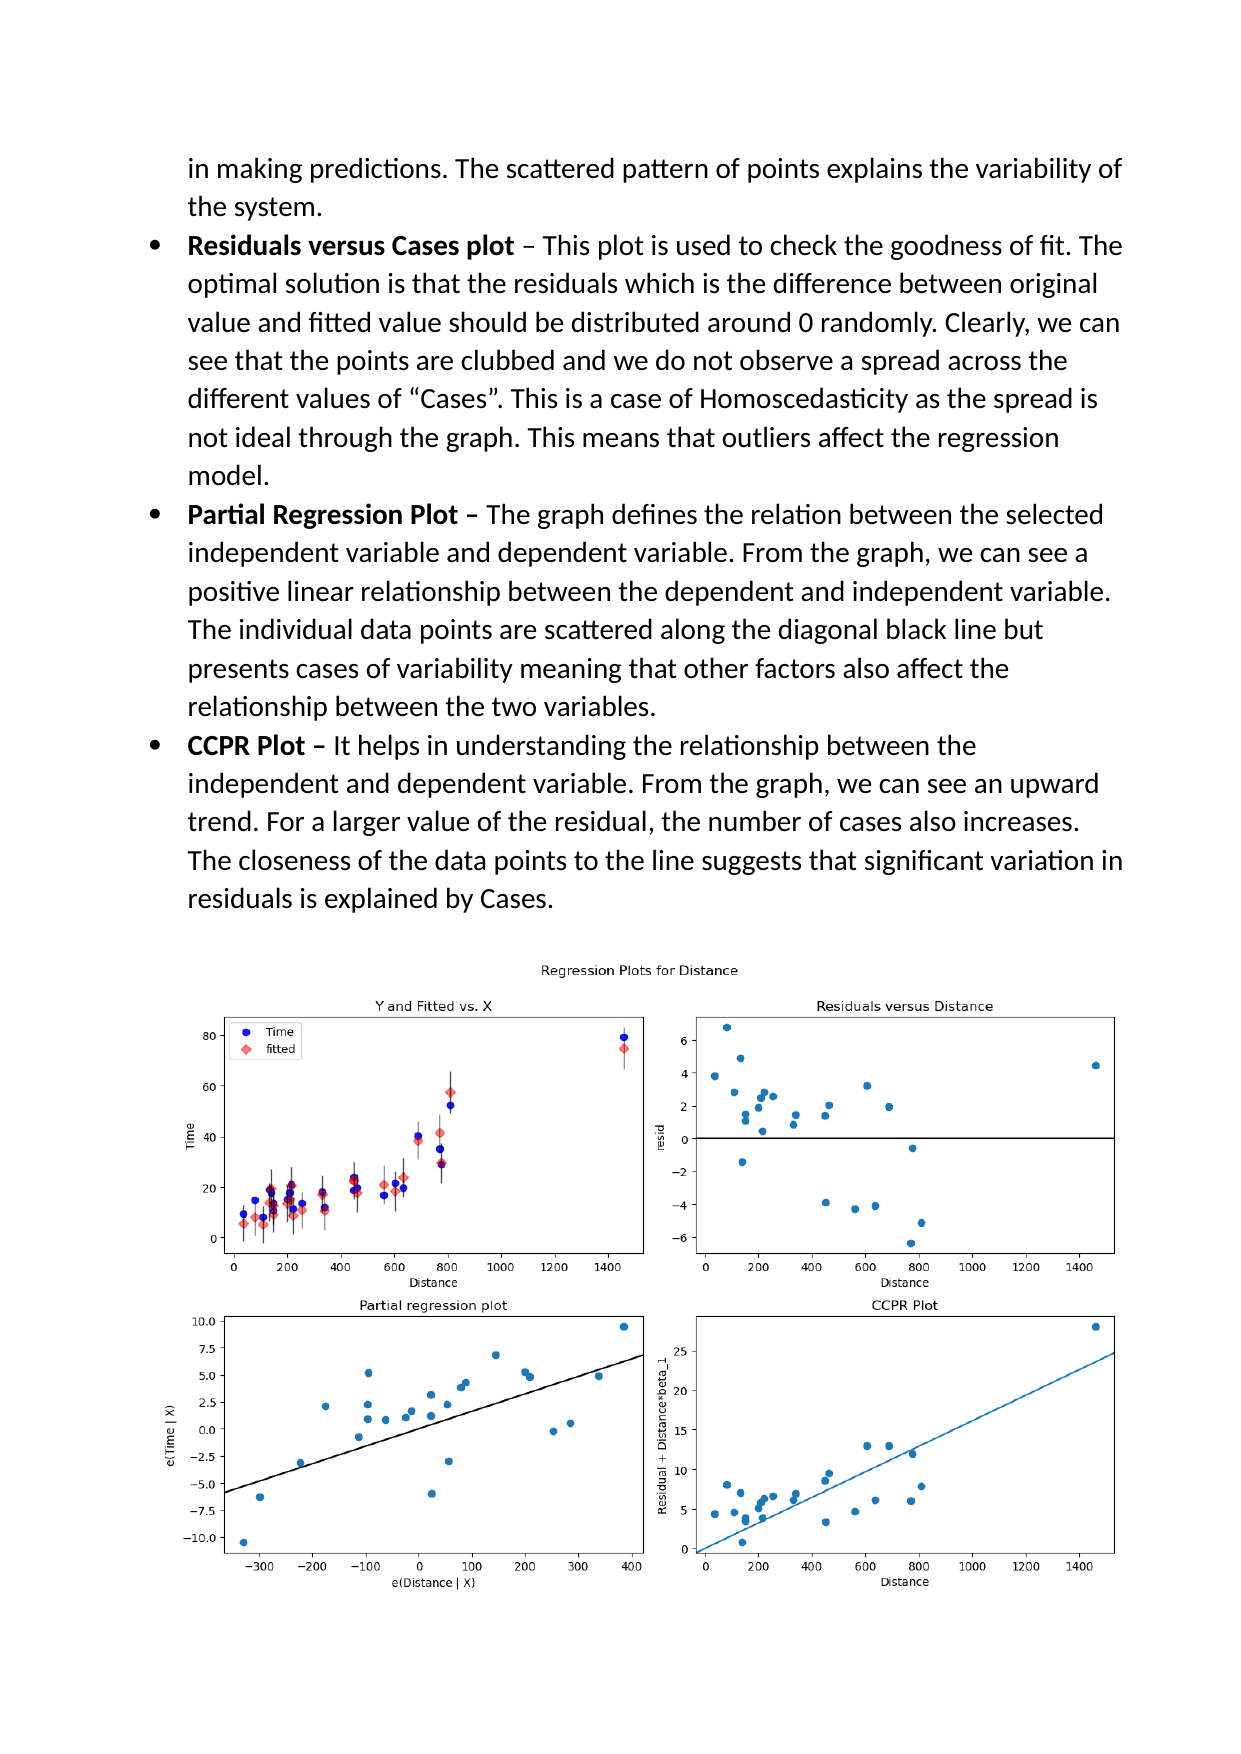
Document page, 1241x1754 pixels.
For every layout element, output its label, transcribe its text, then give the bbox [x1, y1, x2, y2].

picture [157, 957, 1121, 1596]
list Partial Regression Plot – The graph defines the relation between the selected independent variable and dependent variable. From the graph, we can see a positive linear relationship between the dependent and independent variable. The individual data points are scattered along the diagonal black line but presents cases of variability meaning that other factors also affect the relationship between the two variables. [150, 496, 1128, 724]
list CCPR Plot – It helps in understanding the relationship between the independent and dependent variable. From the graph, we can see an upward trend. For a larger value of the residual, the number of cases also increases. The closeness of the data points to the line suggests that significant variation in residuals is explained by Cases. [150, 727, 1128, 916]
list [150, 150, 1128, 224]
list Residuals versus Cases plot – This plot is used to check the goodness of fit. The optimal solution is that the residuals which is the difference between original value and fitted value should be distributed around 0 randomly. Clearly, we can see that the points are clubbed and we do not observe a spread across the different values of “Cases”. This is a case of Homoscedasticity as the spread is not ideal through the graph. This means that outliers affect the regression model. [150, 227, 1128, 493]
